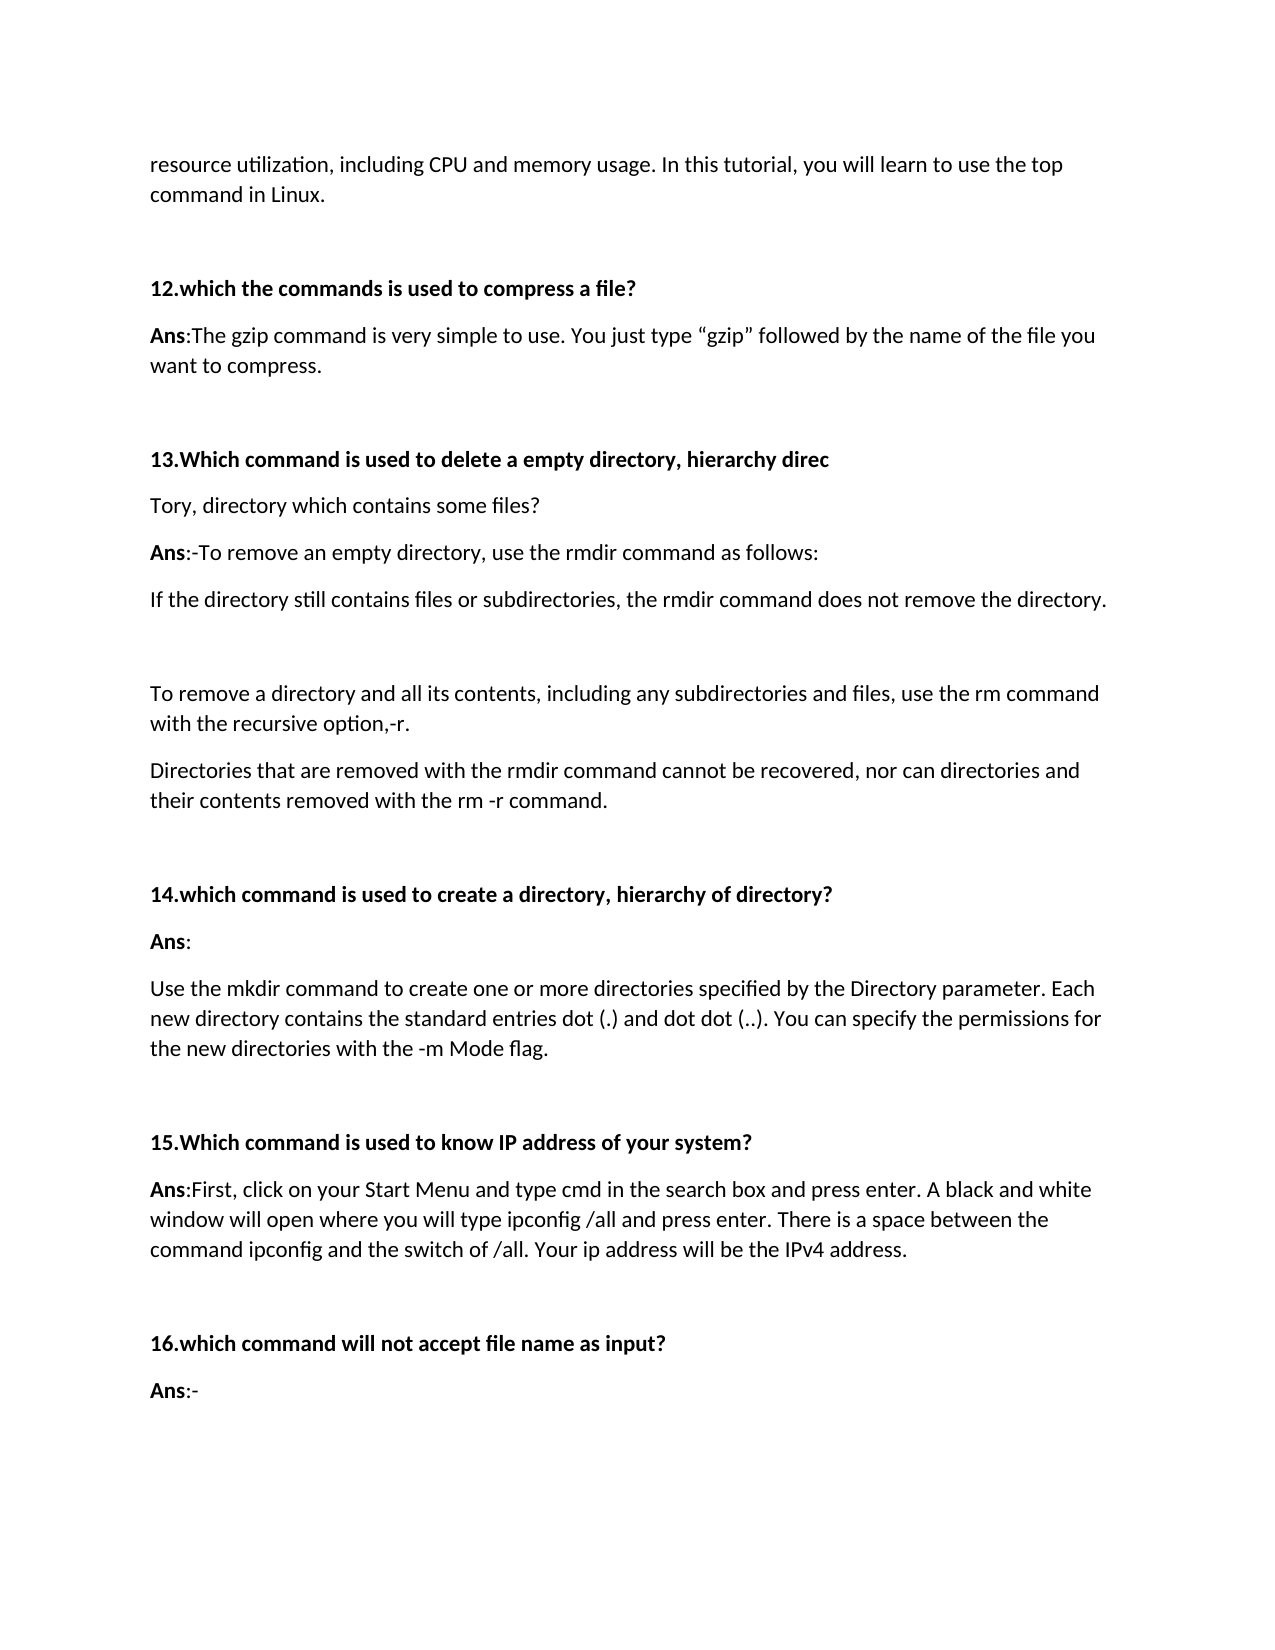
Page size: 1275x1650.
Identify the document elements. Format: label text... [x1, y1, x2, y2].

text Directories that are removed with the rmdir command cannot be recovered, nor can directories and their contents removed with the rm -r command. [150, 756, 1125, 814]
text 16.which command will not accept file name as input? [150, 1329, 1125, 1357]
text 13.Which command is used to delete a empty directory, hierarchy direc [150, 445, 1125, 473]
text 15.Which command is used to know IP address of your system? [150, 1128, 1125, 1156]
text Ans:The gzip command is very simple to use. You just type “gzip” followed by the name of the file you want to compress. [150, 321, 1125, 379]
text Ans: [150, 927, 1125, 955]
text Tory, directory which contains some files? [150, 492, 1125, 520]
text Ans:-To remove an empty directory, use the rmdir command as follows: [150, 538, 1125, 567]
text 12.which the commands is used to compress a file? [150, 274, 1125, 302]
text Ans:- [150, 1376, 1125, 1404]
text If the directory still contains files or subdirectories, the rmdir command does not remove the directory. [150, 585, 1125, 613]
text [150, 150, 1125, 208]
text Ans:First, click on your Start Menu and type cmd in the search box and press enter. A black and white window will open where you will type ipconfig /all and press enter. There is a space between the command ipconfig and the switch of /all. Your ip address will be the IPv4 address. [150, 1175, 1125, 1263]
text To remove a directory and all its contents, including any subdirectories and files, use the rm command with the recursive option,-r. [150, 679, 1125, 737]
text 14.which command is used to create a directory, hierarchy of directory? [150, 880, 1125, 908]
text Use the mkdir command to create one or more directories specified by the Directory parameter. Each new directory contains the standard entries dot (.) and dot dot (..). You can specify the permissions for the new directories with the -m Mode flag. [150, 974, 1125, 1062]
